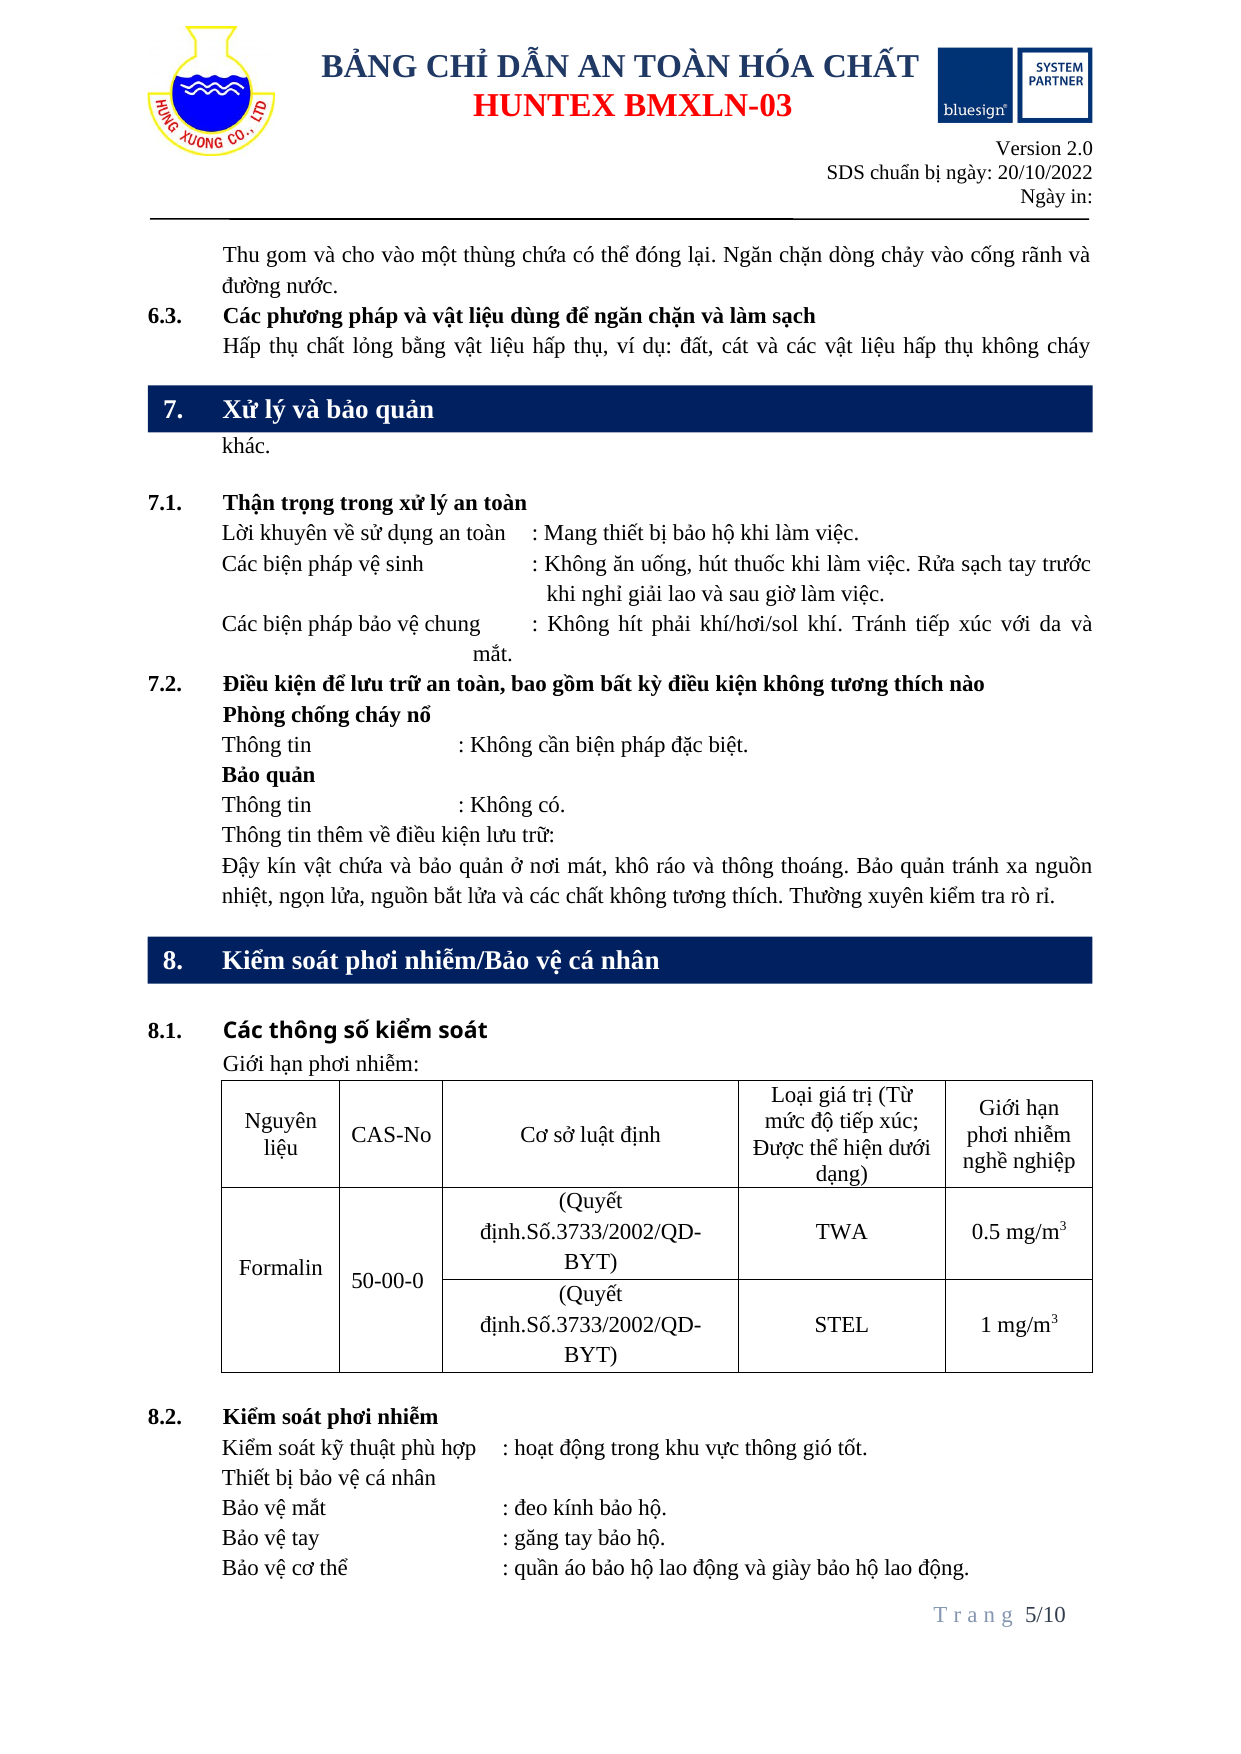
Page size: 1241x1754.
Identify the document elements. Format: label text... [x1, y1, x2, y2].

picture [147, 26, 275, 156]
text 6.3. Các phương pháp và vật liệu dùng để ngăn chặn và làm sạch [148, 302, 1092, 328]
text Thông tin : Không có. [148, 791, 1092, 818]
table_cell STEL [739, 1280, 945, 1372]
text 7.2. Điều kiện để lưu trữ an toàn, bao gồm bất kỳ điều kiện không tương thích nào [148, 670, 1092, 697]
text Hấp thụ chất lỏng bằng vật liệu hấp thụ, ví dụ: đất, cát và các vật liệu hấp thụ không cháy khác. [222, 332, 1092, 385]
text Thông tin thêm về điều kiện lưu trữ: [148, 821, 1092, 848]
table_cell Formalin [222, 1188, 339, 1372]
text 8.1. Các thông số kiểm soát [148, 1014, 1092, 1045]
table_cell 50-00-0 [340, 1188, 442, 1372]
table_header CAS-No [340, 1081, 442, 1187]
text Thu gom và cho vào một thùng chứa có thể đóng lại. Ngăn chặn dòng chảy vào cống rãnh và đường nước. [222, 242, 1092, 298]
text Phòng chống cháy nổ [148, 701, 1092, 727]
table_header Cơ sở luật định [443, 1081, 738, 1187]
text Hấp thụ chất lỏng bằng vật liệu hấp thụ, ví dụ: đất, cát và các vật liệu hấp thụ không cháy khác. [222, 433, 1092, 459]
text Bảo vệ tay : găng tay bảo hộ. [148, 1524, 1092, 1551]
table_header Giới hạn phơi nhiễm nghề nghiệp [946, 1081, 1092, 1187]
text Bảo vệ mắt : đeo kính bảo hộ. [148, 1494, 1092, 1520]
table_cell (Quyết định.Số.3733/2002/QD-BYT) [443, 1280, 738, 1372]
picture [937, 45, 1093, 125]
text Kiểm soát kỹ thuật phù hợp : hoạt động trong khu vực thông gió tốt. [148, 1434, 1092, 1460]
text Bảo quản [148, 761, 1092, 787]
table_cell 0.5 mg/m3 [946, 1188, 1092, 1279]
text Lời khuyên về sử dụng an toàn : Mang thiết bị bảo hộ khi làm việc. [222, 519, 1092, 546]
table_header Loại giá trị (Từ mức độ tiếp xúc; Được thể hiện dưới dạng) [739, 1081, 945, 1187]
text Đậy kín vật chứa và bảo quản ở nơi mát, khô ráo và thông thoáng. Bảo quản tránh xa nguồn nhiệt, ngọn lửa, nguồn bắt lửa và các chất không tương thích. Thường xuyên kiểm tra rò rỉ. [222, 852, 1092, 908]
text Thông tin : Không cần biện pháp đặc biệt. [148, 731, 1092, 757]
table_cell TWA [739, 1188, 945, 1279]
text Bảo vệ cơ thể : quần áo bảo hộ lao động và giày bảo hộ lao động. [222, 1554, 1092, 1581]
text Giới hạn phơi nhiễm: [148, 1050, 1092, 1076]
text Thiết bị bảo vệ cá nhân [148, 1464, 1092, 1490]
text 8.2. Kiểm soát phơi nhiễm [148, 1403, 1092, 1430]
table_header Nguyên liệu [222, 1081, 339, 1187]
text Các biện pháp bảo vệ chung : Không hít phải khí/hơi/sol khí. Tránh tiếp xúc với da và mắt. [222, 610, 1092, 667]
table_cell 1 mg/m3 [946, 1280, 1092, 1372]
table_cell (Quyết định.Số.3733/2002/QD-BYT) [443, 1188, 738, 1279]
text Các biện pháp vệ sinh : Không ăn uống, hút thuốc khi làm việc. Rửa sạch tay trước khi nghỉ giải lao và sau giờ làm việc. [222, 549, 1092, 606]
text 7.1. Thận trọng trong xử lý an toàn [148, 489, 1092, 516]
